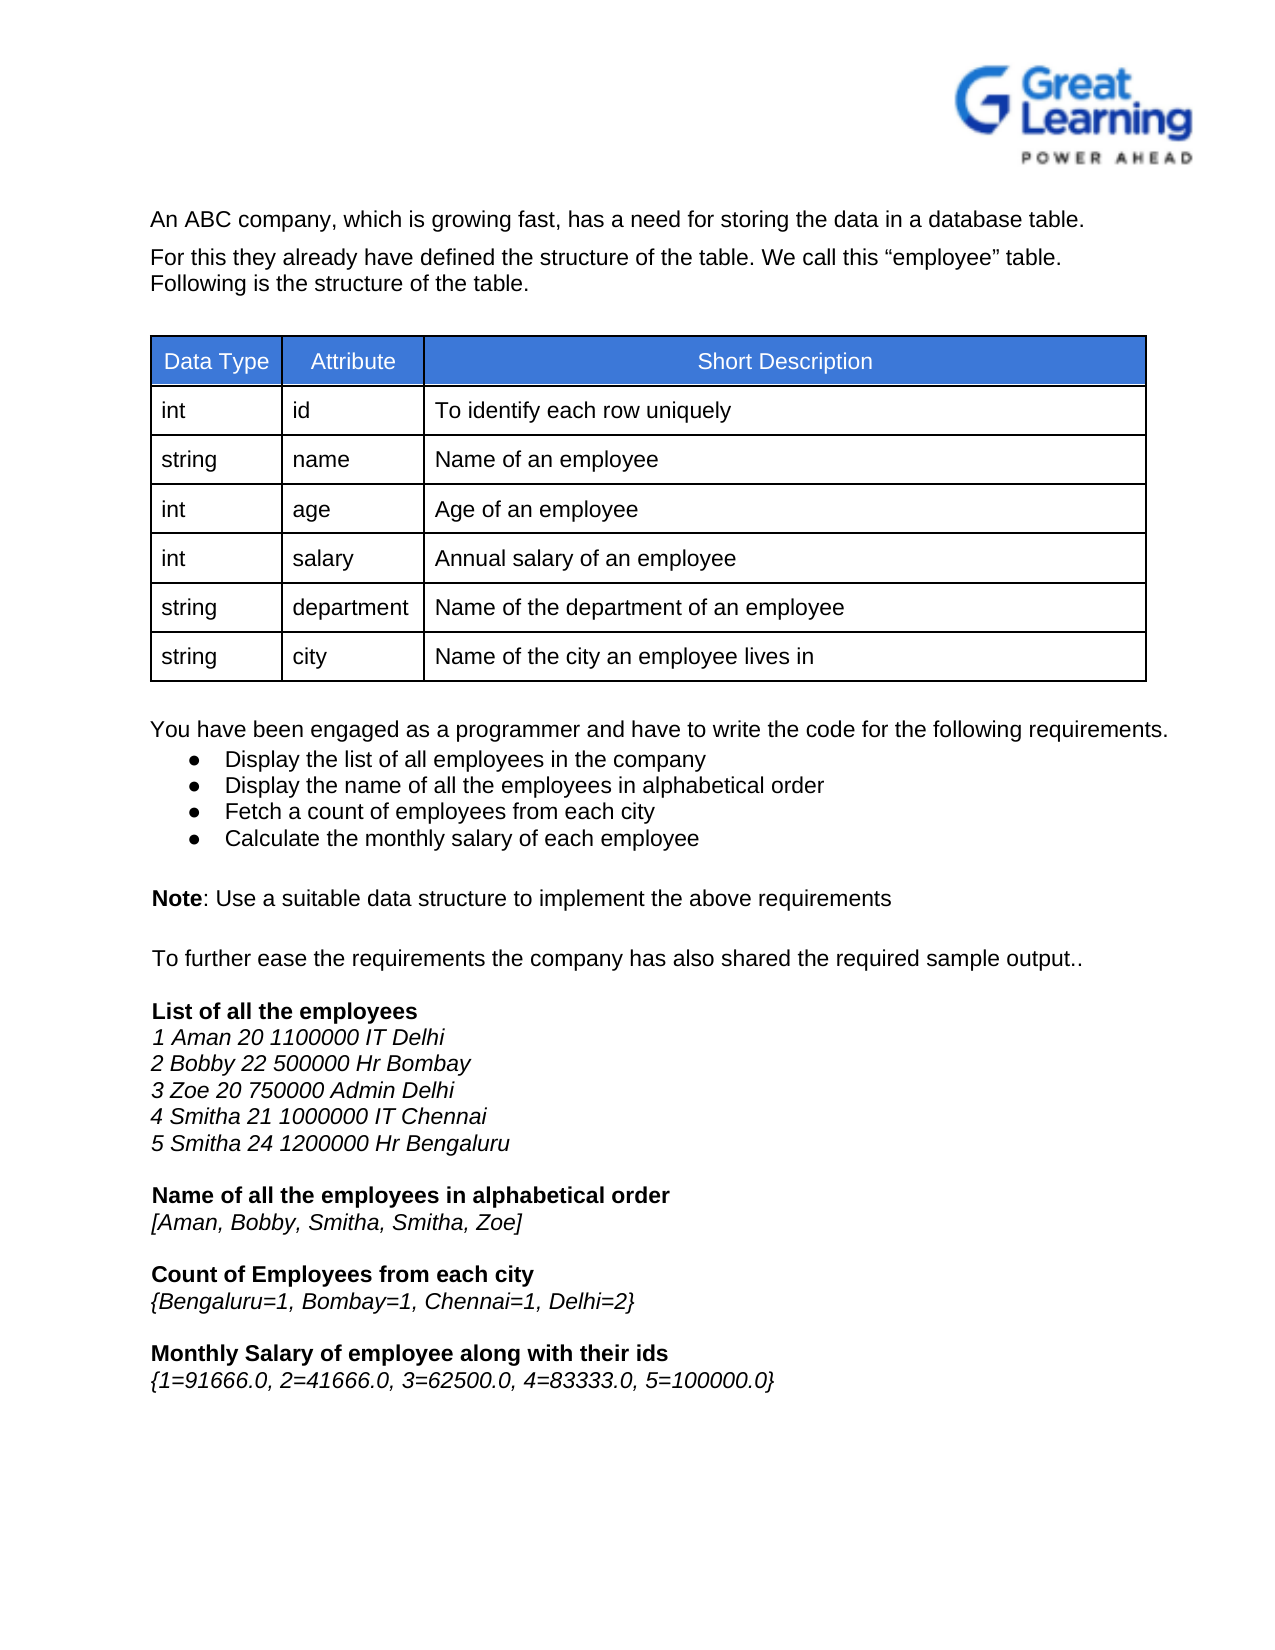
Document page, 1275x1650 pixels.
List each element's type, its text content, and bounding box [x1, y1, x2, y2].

table_cell int [152, 387, 281, 434]
list Fetch a count of employees from each city [187, 798, 1200, 824]
text {Bengaluru=1, Bombay=1, Chennai=1, Delhi=2} [151, 1288, 1200, 1314]
table_cell Name of the city an employee lives in [425, 633, 1145, 680]
table_cell city [283, 633, 423, 680]
text 4 Smitha 21 1000000 IT Chennai [150, 1103, 1200, 1129]
table_cell Name of an employee [425, 436, 1145, 483]
text 1 Aman 20 1100000 IT Delhi [152, 1024, 1200, 1050]
table_cell salary [283, 534, 423, 582]
table_header Data Type [152, 337, 281, 384]
table_header Short Description [425, 337, 1145, 384]
table_cell int [152, 534, 281, 582]
table_cell name [283, 436, 423, 483]
list Calculate the monthly salary of each employee [187, 824, 1200, 851]
text List of all the employees [152, 998, 1200, 1024]
text An ABC company, which is growing fast, has a need for storing the data in a database table. [150, 206, 1200, 232]
table_header Attribute [283, 337, 423, 384]
table_cell Age of an employee [425, 485, 1145, 532]
table_cell id [283, 387, 423, 434]
table_cell To identify each row uniquely [425, 387, 1145, 434]
table_cell string [152, 584, 281, 631]
text 3 Zoe 20 750000 Admin Delhi [151, 1077, 1200, 1103]
text For this they already have defined the structure of the table. We call this “employee” table. Following is the structure of the table. [150, 244, 1111, 297]
table_cell age [283, 485, 423, 532]
list Display the list of all employees in the company [187, 746, 1200, 772]
table_cell string [152, 633, 281, 680]
text To further ease the requirements the company has also shared the required sample output.. [152, 945, 1200, 971]
text [Aman, Bobby, Smitha, Smitha, Zoe] [151, 1208, 1200, 1235]
text {1=91666.0, 2=41666.0, 3=62500.0, 4=83333.0, 5=100000.0} [151, 1367, 1200, 1393]
text Monthly Salary of employee along with their ids [151, 1340, 1200, 1367]
text Count of Employees from each city [151, 1261, 1200, 1288]
text Name of all the employees in alphabetical order [152, 1182, 1200, 1208]
table_cell department [283, 584, 423, 631]
table_cell Annual salary of an employee [425, 534, 1145, 582]
text Note: Use a suitable data structure to implement the above requirements [152, 885, 1200, 911]
table_cell string [152, 436, 281, 483]
table_cell int [152, 485, 281, 532]
table_cell Name of the department of an employee [425, 584, 1145, 631]
text 2 Bobby 22 500000 Hr Bombay [151, 1050, 1200, 1077]
text You have been engaged as a programmer and have to write the code for the following requirements. [149, 716, 1200, 742]
list Display the name of all the employees in alphabetical order [187, 772, 1200, 798]
text 5 Smitha 24 1200000 Hr Bengaluru [151, 1129, 1200, 1156]
picture [899, 45, 1245, 194]
